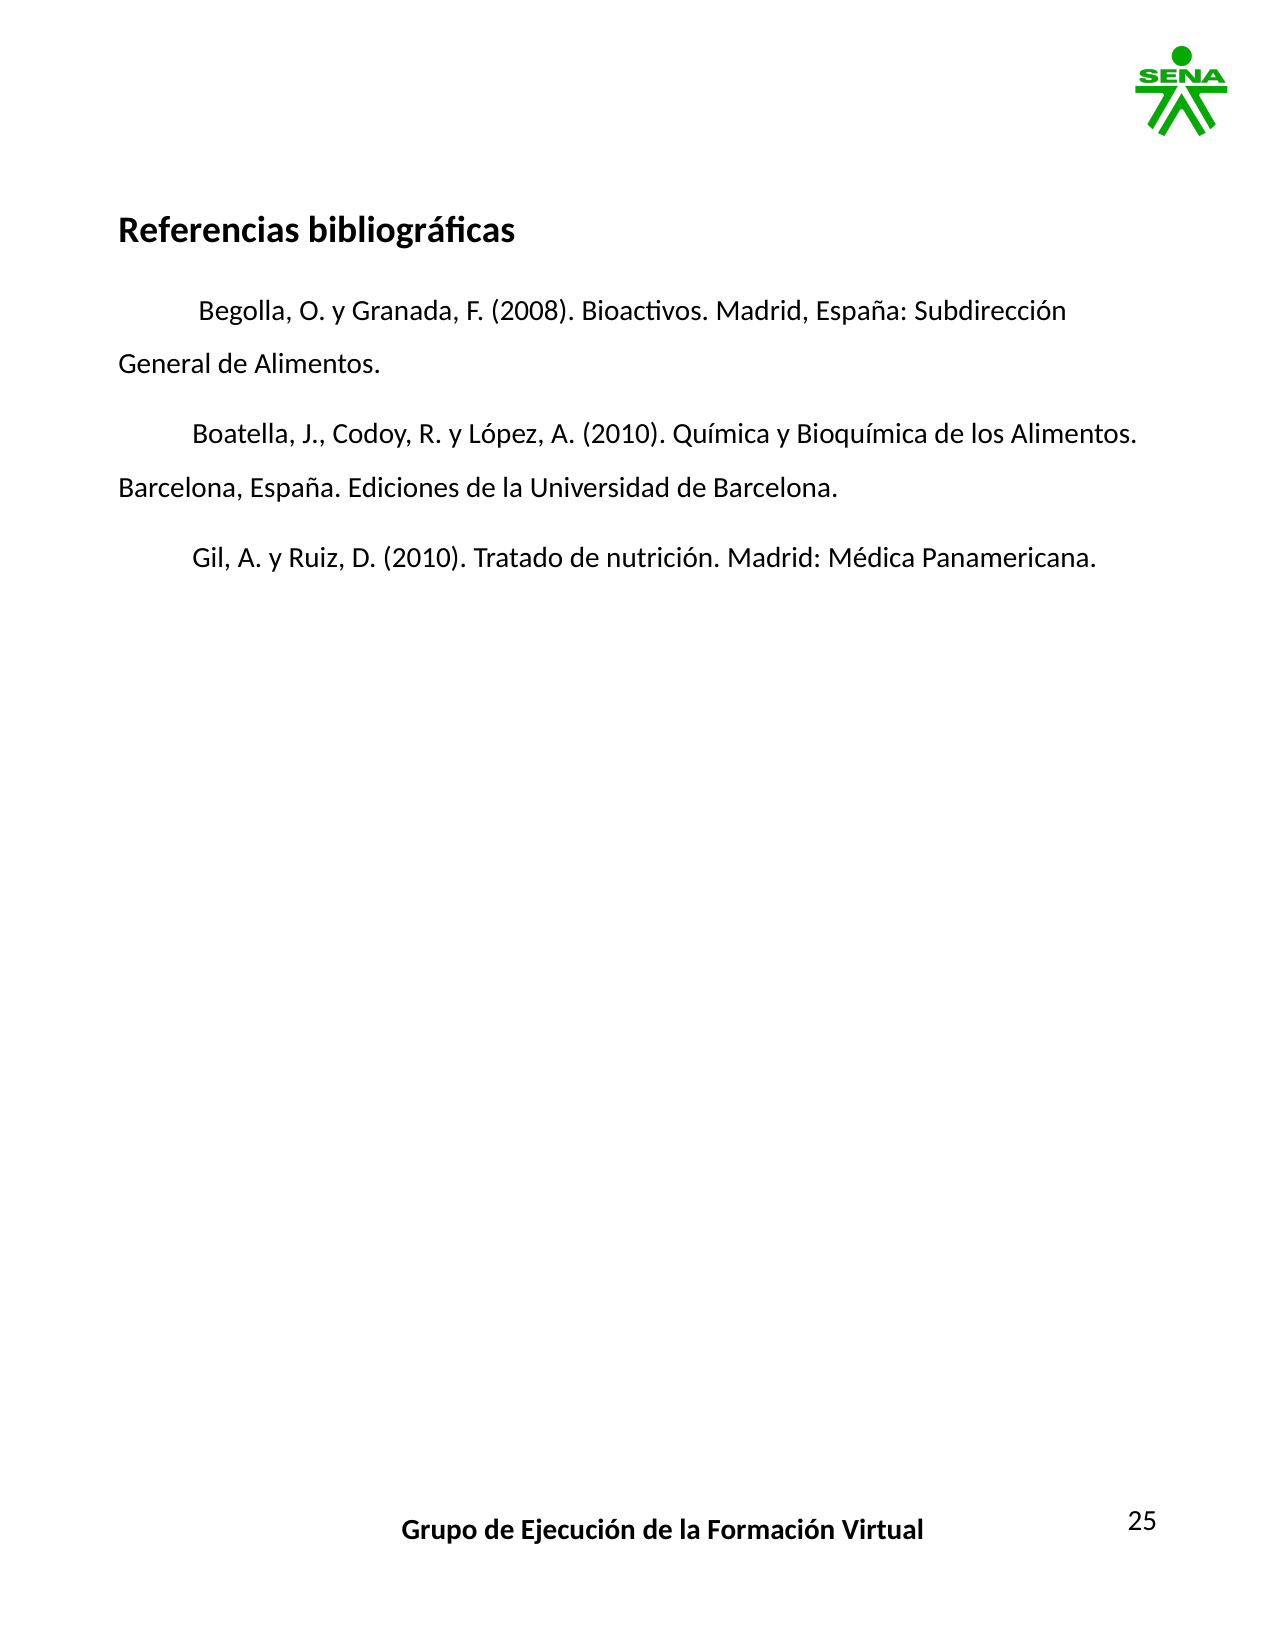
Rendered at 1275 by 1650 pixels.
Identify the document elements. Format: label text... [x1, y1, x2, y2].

text Gil, A. y Ruiz, D. (2010). Tratado de nutrición. Madrid: Médica Panamericana. [118, 539, 1157, 574]
picture [1135, 46, 1228, 136]
text Begolla, O. y Granada, F. (2008). Bioactivos. Madrid, España: Subdirección General de Alimentos. [118, 292, 1157, 381]
text Referencias bibliográficas [118, 206, 1157, 252]
text Boatella, J., Codoy, R. y López, A. (2010). Química y Bioquímica de los Alimentos. Barcelona, España. Ediciones de la Universidad de Barcelona. [118, 415, 1157, 504]
